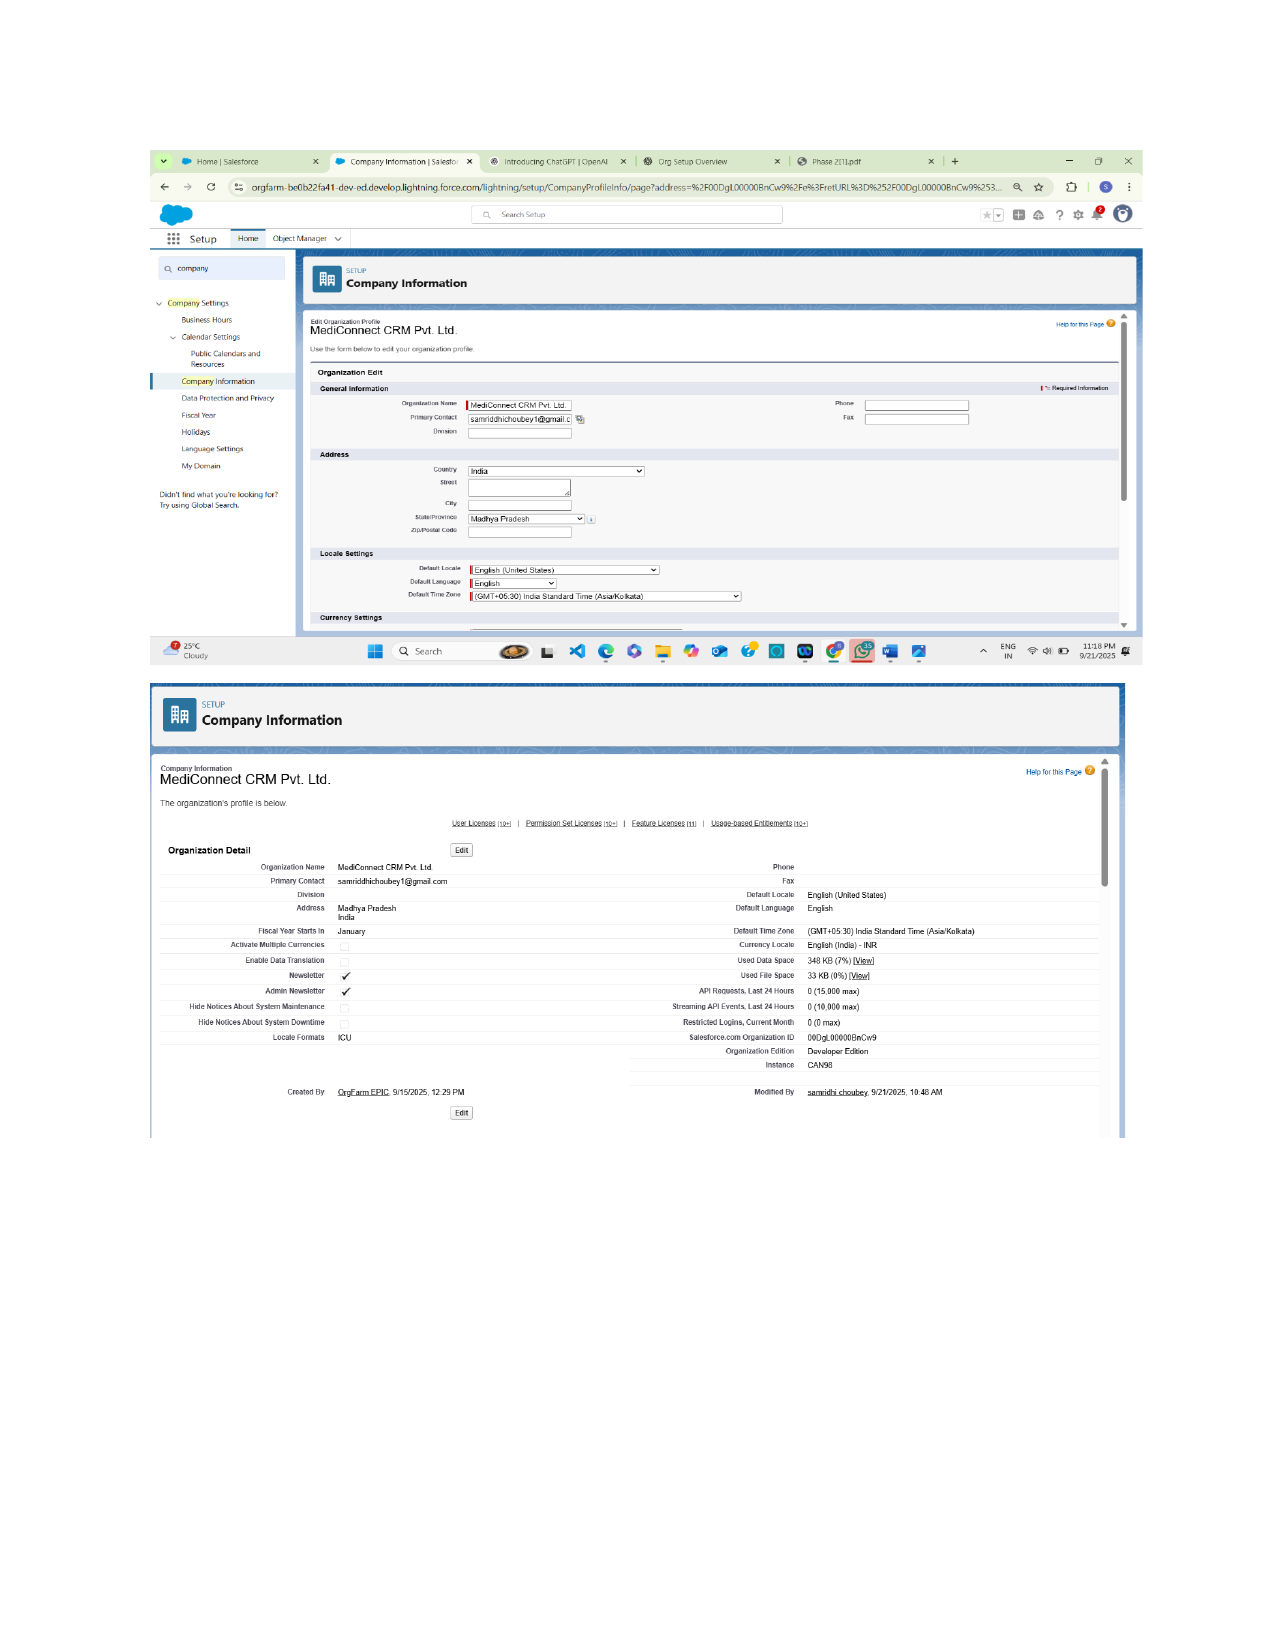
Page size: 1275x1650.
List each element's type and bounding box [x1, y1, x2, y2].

picture [150, 150, 1143, 665]
picture [150, 683, 1125, 1138]
